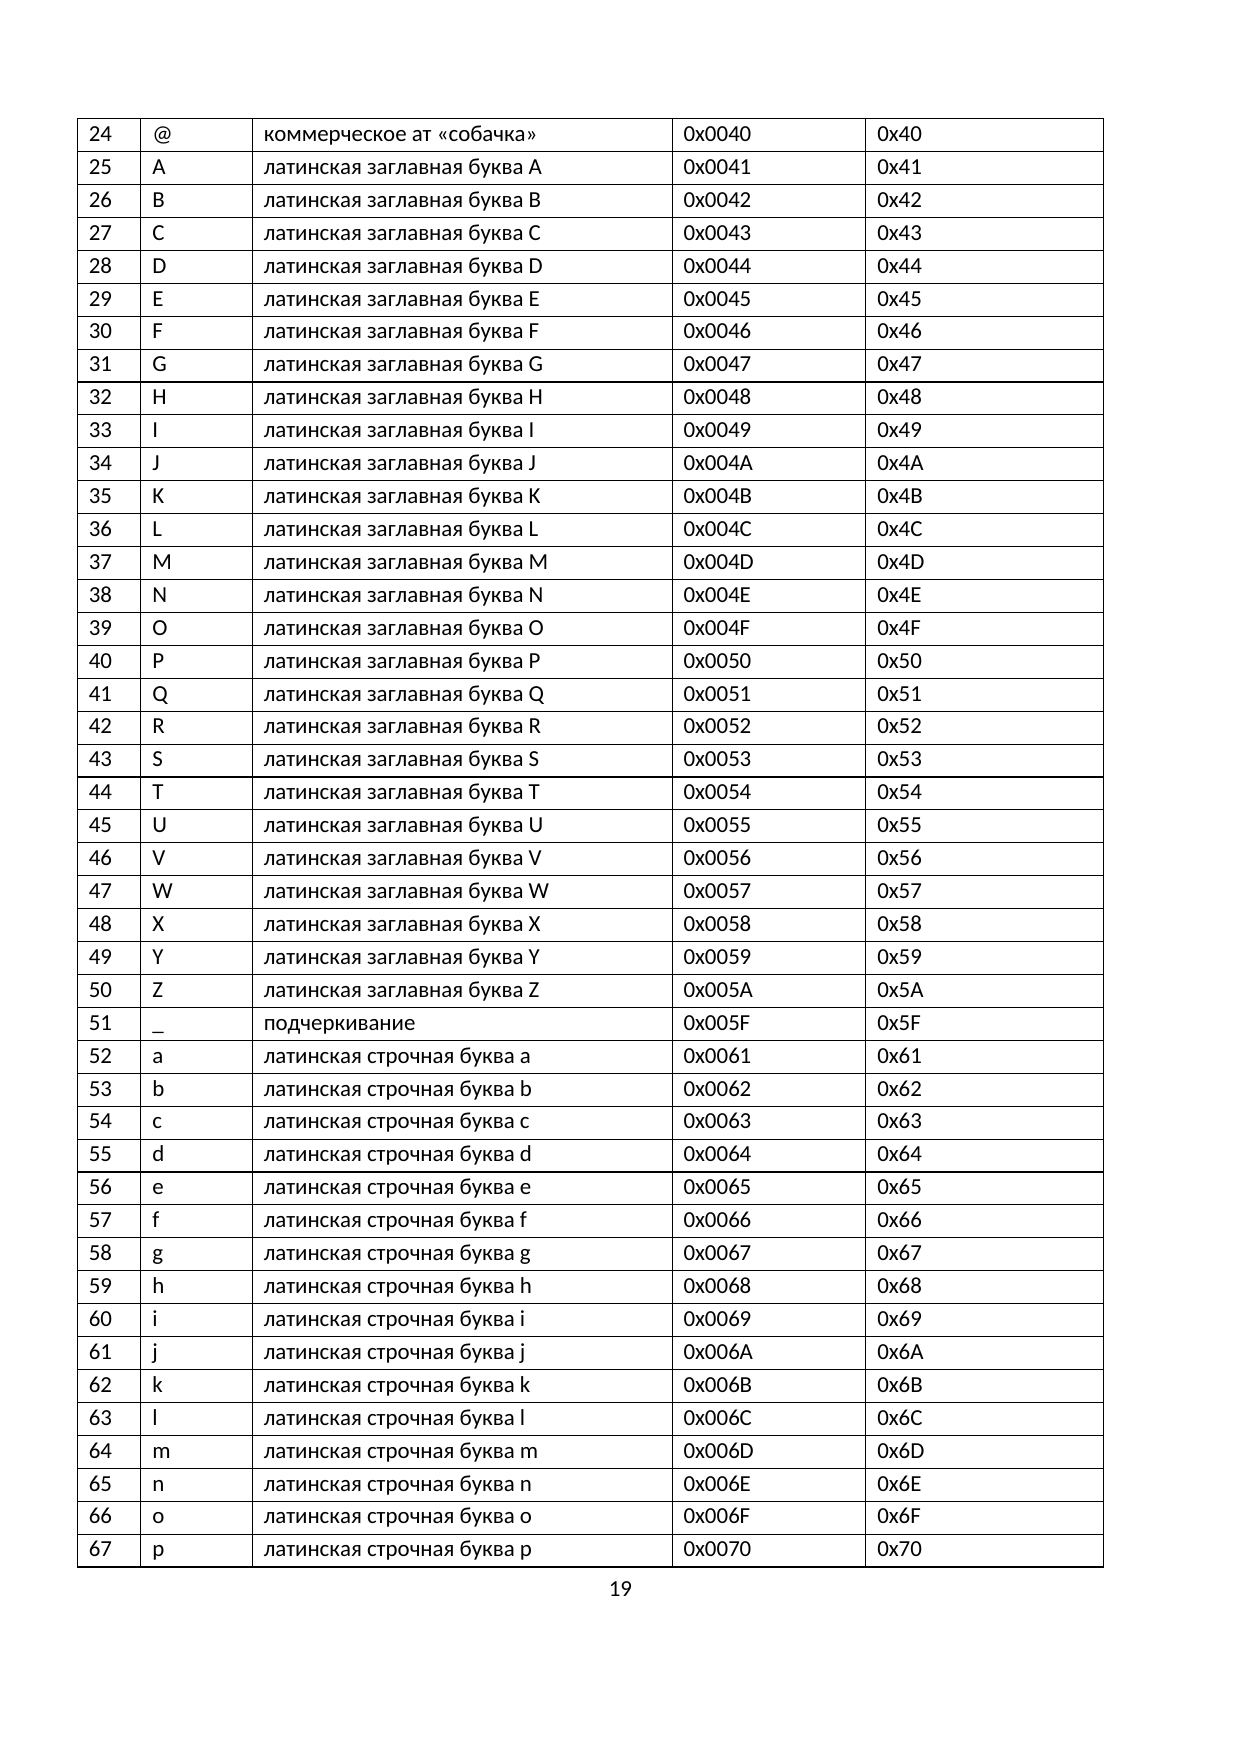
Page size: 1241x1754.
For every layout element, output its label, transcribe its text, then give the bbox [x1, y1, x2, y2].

table_cell 67 [78, 1535, 140, 1566]
table_cell 0x6A [866, 1337, 1103, 1369]
table_cell 24 [78, 119, 140, 151]
table_cell 0x58 [866, 909, 1103, 941]
table_cell 0x0056 [673, 843, 865, 875]
table_cell латинская заглавная буква X [253, 909, 672, 941]
table_cell 51 [78, 1008, 140, 1040]
table_cell 57 [78, 1205, 140, 1237]
table_cell 0x6C [866, 1403, 1103, 1435]
table_cell латинская строчная буква k [253, 1370, 672, 1402]
table_cell K [141, 481, 252, 513]
table_cell 0x0055 [673, 810, 865, 842]
table_cell 28 [78, 251, 140, 283]
table_cell J [141, 448, 252, 480]
table_cell H [141, 383, 252, 414]
table_cell 50 [78, 975, 140, 1007]
table_cell e [141, 1173, 252, 1204]
table_cell j [141, 1337, 252, 1369]
table_cell o [141, 1502, 252, 1533]
table_cell 0x0045 [673, 284, 865, 316]
table_cell 0x44 [866, 251, 1103, 283]
table_cell латинская заглавная буква A [253, 152, 672, 184]
table_cell 0x006C [673, 1403, 865, 1435]
table_cell 0x43 [866, 218, 1103, 250]
table_cell S [141, 745, 252, 776]
table_cell 49 [78, 942, 140, 974]
table_cell 0x4A [866, 448, 1103, 480]
table_cell 0x0048 [673, 383, 865, 414]
table_cell 0x6B [866, 1370, 1103, 1402]
table_cell U [141, 810, 252, 842]
table_cell 53 [78, 1074, 140, 1106]
table_cell a [141, 1041, 252, 1073]
table_cell латинская заглавная буква P [253, 646, 672, 678]
table_cell 0x48 [866, 383, 1103, 414]
table_cell латинская строчная буква p [253, 1535, 672, 1566]
table_cell k [141, 1370, 252, 1402]
table_cell G [141, 350, 252, 381]
table_cell 0x56 [866, 843, 1103, 875]
table_cell 0x69 [866, 1304, 1103, 1336]
table_cell 0x0042 [673, 185, 865, 217]
table_cell латинская заглавная буква F [253, 317, 672, 348]
table_cell 43 [78, 745, 140, 776]
table_cell V [141, 843, 252, 875]
table_cell m [141, 1436, 252, 1468]
table_cell 36 [78, 514, 140, 546]
table_cell подчеркивание [253, 1008, 672, 1040]
table_cell латинская заглавная буква O [253, 613, 672, 645]
table_cell 0x0051 [673, 679, 865, 711]
table_cell 58 [78, 1238, 140, 1270]
table_cell 0x57 [866, 876, 1103, 908]
table_cell 0x4B [866, 481, 1103, 513]
table_cell 29 [78, 284, 140, 316]
table_cell латинская строчная буква j [253, 1337, 672, 1369]
table_cell 65 [78, 1469, 140, 1501]
table_cell F [141, 317, 252, 348]
table_cell 0x63 [866, 1107, 1103, 1138]
table_cell 64 [78, 1436, 140, 1468]
table_cell 0x4F [866, 613, 1103, 645]
table_cell N [141, 580, 252, 612]
table_cell 0x0066 [673, 1205, 865, 1237]
table_cell коммерческое ат «собачка» [253, 119, 672, 151]
table_cell 48 [78, 909, 140, 941]
table_cell l [141, 1403, 252, 1435]
table_cell 0x53 [866, 745, 1103, 776]
table_cell h [141, 1271, 252, 1303]
table_cell латинская строчная буква b [253, 1074, 672, 1106]
table_cell 45 [78, 810, 140, 842]
table_cell латинская строчная буква d [253, 1140, 672, 1171]
table_cell латинская заглавная буква H [253, 383, 672, 414]
table_cell n [141, 1469, 252, 1501]
table_cell 0x0044 [673, 251, 865, 283]
table_cell 0x004F [673, 613, 865, 645]
table_cell латинская строчная буква o [253, 1502, 672, 1533]
table_cell 0x4D [866, 547, 1103, 579]
table_cell c [141, 1107, 252, 1138]
table_cell 0x0064 [673, 1140, 865, 1171]
table_cell 0x004A [673, 448, 865, 480]
table_cell 0x46 [866, 317, 1103, 348]
table_cell латинская заглавная буква T [253, 778, 672, 809]
table_cell 0x5F [866, 1008, 1103, 1040]
table_cell 0x006E [673, 1469, 865, 1501]
table_cell 0x005A [673, 975, 865, 1007]
table_cell 0x004D [673, 547, 865, 579]
table_cell 33 [78, 415, 140, 447]
table_cell 40 [78, 646, 140, 678]
table_cell 0x004B [673, 481, 865, 513]
table_cell 60 [78, 1304, 140, 1336]
table_cell 59 [78, 1271, 140, 1303]
table_cell 32 [78, 383, 140, 414]
table_cell 0x0059 [673, 942, 865, 974]
table_cell 0x0062 [673, 1074, 865, 1106]
table_cell 0x4C [866, 514, 1103, 546]
table_cell 61 [78, 1337, 140, 1369]
table_cell 0x0041 [673, 152, 865, 184]
table_cell 47 [78, 876, 140, 908]
table_cell 0x66 [866, 1205, 1103, 1237]
table_cell 54 [78, 1107, 140, 1138]
table_cell 63 [78, 1403, 140, 1435]
table_cell латинская заглавная буква N [253, 580, 672, 612]
table_cell 31 [78, 350, 140, 381]
table_cell 0x68 [866, 1271, 1103, 1303]
table_cell 0x004E [673, 580, 865, 612]
table_cell 0x45 [866, 284, 1103, 316]
table_cell 0x49 [866, 415, 1103, 447]
table_cell 0x51 [866, 679, 1103, 711]
table_cell латинская строчная буква g [253, 1238, 672, 1270]
table_cell T [141, 778, 252, 809]
table_cell латинская заглавная буква S [253, 745, 672, 776]
table_cell латинская заглавная буква W [253, 876, 672, 908]
table_cell латинская строчная буква m [253, 1436, 672, 1468]
table_cell 66 [78, 1502, 140, 1533]
table_cell O [141, 613, 252, 645]
table_cell латинская строчная буква e [253, 1173, 672, 1204]
table_cell латинская заглавная буква C [253, 218, 672, 250]
table_cell латинская строчная буква i [253, 1304, 672, 1336]
table_cell 0x006D [673, 1436, 865, 1468]
table_cell 0x65 [866, 1173, 1103, 1204]
table_cell L [141, 514, 252, 546]
table_cell @ [141, 119, 252, 151]
table_cell латинская заглавная буква B [253, 185, 672, 217]
table_cell 0x59 [866, 942, 1103, 974]
table_cell 0x0049 [673, 415, 865, 447]
table_cell латинская заглавная буква Q [253, 679, 672, 711]
table_cell f [141, 1205, 252, 1237]
table_cell P [141, 646, 252, 678]
table_cell 0x41 [866, 152, 1103, 184]
table_cell C [141, 218, 252, 250]
table_cell _ [141, 1008, 252, 1040]
table_cell 0x5A [866, 975, 1103, 1007]
table_cell 0x0065 [673, 1173, 865, 1204]
table_cell 0x52 [866, 712, 1103, 743]
table_cell латинская заглавная буква E [253, 284, 672, 316]
table_cell 39 [78, 613, 140, 645]
table_cell 52 [78, 1041, 140, 1073]
table_cell латинская заглавная буква L [253, 514, 672, 546]
table_cell 0x006B [673, 1370, 865, 1402]
table_cell латинская заглавная буква I [253, 415, 672, 447]
table_cell d [141, 1140, 252, 1171]
table_cell g [141, 1238, 252, 1270]
table_cell 0x0061 [673, 1041, 865, 1073]
table_cell 37 [78, 547, 140, 579]
table_cell 0x0046 [673, 317, 865, 348]
table_cell 38 [78, 580, 140, 612]
table_cell 41 [78, 679, 140, 711]
table_cell 42 [78, 712, 140, 743]
table_cell 0x4E [866, 580, 1103, 612]
table_cell 0x64 [866, 1140, 1103, 1171]
table_cell R [141, 712, 252, 743]
table_cell W [141, 876, 252, 908]
table_cell латинская строчная буква f [253, 1205, 672, 1237]
table_cell 0x0058 [673, 909, 865, 941]
table_cell 0x50 [866, 646, 1103, 678]
table_cell 27 [78, 218, 140, 250]
table_cell 0x40 [866, 119, 1103, 151]
table_cell i [141, 1304, 252, 1336]
table_cell 0x0052 [673, 712, 865, 743]
table_cell 0x006F [673, 1502, 865, 1533]
table_cell 0x0067 [673, 1238, 865, 1270]
table_cell латинская строчная буква a [253, 1041, 672, 1073]
table_cell латинская строчная буква c [253, 1107, 672, 1138]
table_cell латинская заглавная буква K [253, 481, 672, 513]
table_cell p [141, 1535, 252, 1566]
table_cell 62 [78, 1370, 140, 1402]
table_cell D [141, 251, 252, 283]
table_cell латинская строчная буква n [253, 1469, 672, 1501]
table_cell 0x0069 [673, 1304, 865, 1336]
table_cell 0x0053 [673, 745, 865, 776]
table_cell Z [141, 975, 252, 1007]
table_cell 0x0068 [673, 1271, 865, 1303]
table_cell 0x6D [866, 1436, 1103, 1468]
table_cell 0x006A [673, 1337, 865, 1369]
table_cell латинская заглавная буква Z [253, 975, 672, 1007]
table_cell 0x55 [866, 810, 1103, 842]
table_cell 26 [78, 185, 140, 217]
table_cell 0x0070 [673, 1535, 865, 1566]
table_cell 25 [78, 152, 140, 184]
table_cell латинская заглавная буква R [253, 712, 672, 743]
table_cell A [141, 152, 252, 184]
table_cell 44 [78, 778, 140, 809]
table_cell Y [141, 942, 252, 974]
table_cell 0x6E [866, 1469, 1103, 1501]
table_cell 0x005F [673, 1008, 865, 1040]
table_cell 30 [78, 317, 140, 348]
table_cell 0x47 [866, 350, 1103, 381]
table_cell 0x6F [866, 1502, 1103, 1533]
table_cell 34 [78, 448, 140, 480]
table_cell латинская заглавная буква V [253, 843, 672, 875]
table_cell 56 [78, 1173, 140, 1204]
table_cell 0x004C [673, 514, 865, 546]
table_cell латинская заглавная буква G [253, 350, 672, 381]
table_cell 0x0040 [673, 119, 865, 151]
table_cell 46 [78, 843, 140, 875]
table_cell 0x62 [866, 1074, 1103, 1106]
table_cell латинская заглавная буква D [253, 251, 672, 283]
table_cell 0x42 [866, 185, 1103, 217]
table_cell латинская заглавная буква M [253, 547, 672, 579]
table_cell b [141, 1074, 252, 1106]
table_cell 55 [78, 1140, 140, 1171]
table_cell латинская строчная буква h [253, 1271, 672, 1303]
table_cell 0x0050 [673, 646, 865, 678]
table_cell E [141, 284, 252, 316]
table_cell латинская строчная буква l [253, 1403, 672, 1435]
table_cell латинская заглавная буква J [253, 448, 672, 480]
table_cell 0x0054 [673, 778, 865, 809]
table_cell 0x0057 [673, 876, 865, 908]
table_cell 0x0063 [673, 1107, 865, 1138]
table_cell 0x67 [866, 1238, 1103, 1270]
table_cell 35 [78, 481, 140, 513]
table_cell латинская заглавная буква U [253, 810, 672, 842]
table_cell I [141, 415, 252, 447]
table_cell 0x61 [866, 1041, 1103, 1073]
table_cell B [141, 185, 252, 217]
table_cell 0x54 [866, 778, 1103, 809]
table_cell 0x70 [866, 1535, 1103, 1566]
table_cell M [141, 547, 252, 579]
table_cell X [141, 909, 252, 941]
table_cell Q [141, 679, 252, 711]
table_cell 0x0043 [673, 218, 865, 250]
table_cell 0x0047 [673, 350, 865, 381]
table_cell латинская заглавная буква Y [253, 942, 672, 974]
